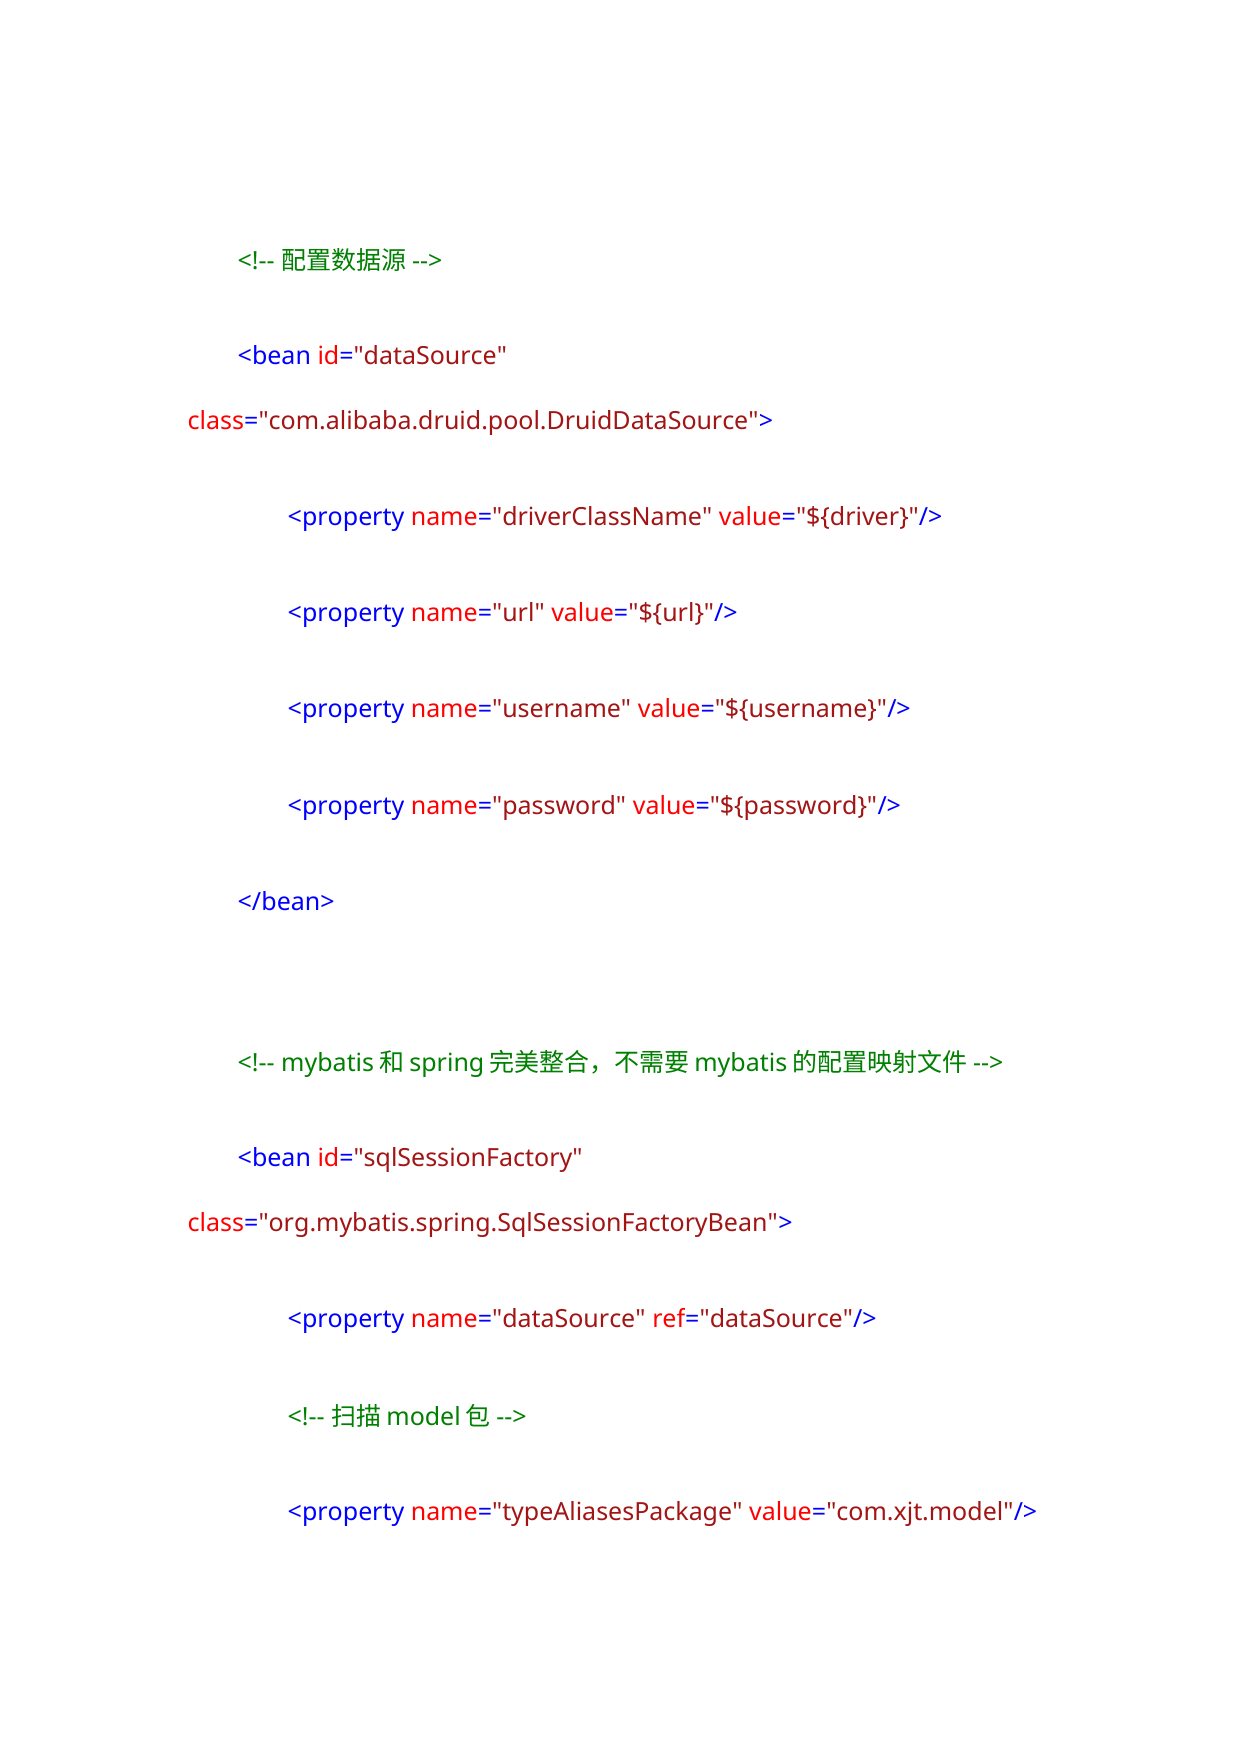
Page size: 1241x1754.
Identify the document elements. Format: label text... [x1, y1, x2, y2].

text <property name="password" value="${password}"/> [187, 772, 1053, 837]
text <property name="dataSource" ref="dataSource"/> [187, 1286, 1053, 1351]
text <bean id="dataSource" class="com.alibaba.druid.pool.DruidDataSource"> [187, 322, 1053, 452]
text <!-- 配置数据源 --> [187, 226, 1053, 291]
text <property name="driverClassName" value="${driver}"/> [187, 483, 1053, 548]
text </bean> [187, 868, 1053, 933]
text <property name="username" value="${username}"/> [187, 676, 1053, 741]
text <bean id="sqlSessionFactory" class="org.mybatis.spring.SqlSessionFactoryBean"> [187, 1124, 1053, 1254]
text <!-- mybatis和spring完美整合，不需要mybatis的配置映射文件 --> [187, 1028, 1053, 1093]
text <property name="url" value="${url}"/> [187, 579, 1053, 644]
text <!-- 扫描model包 --> [187, 1382, 1053, 1447]
text <property name="typeAliasesPackage" value="com.xjt.model"/> [187, 1478, 1053, 1543]
